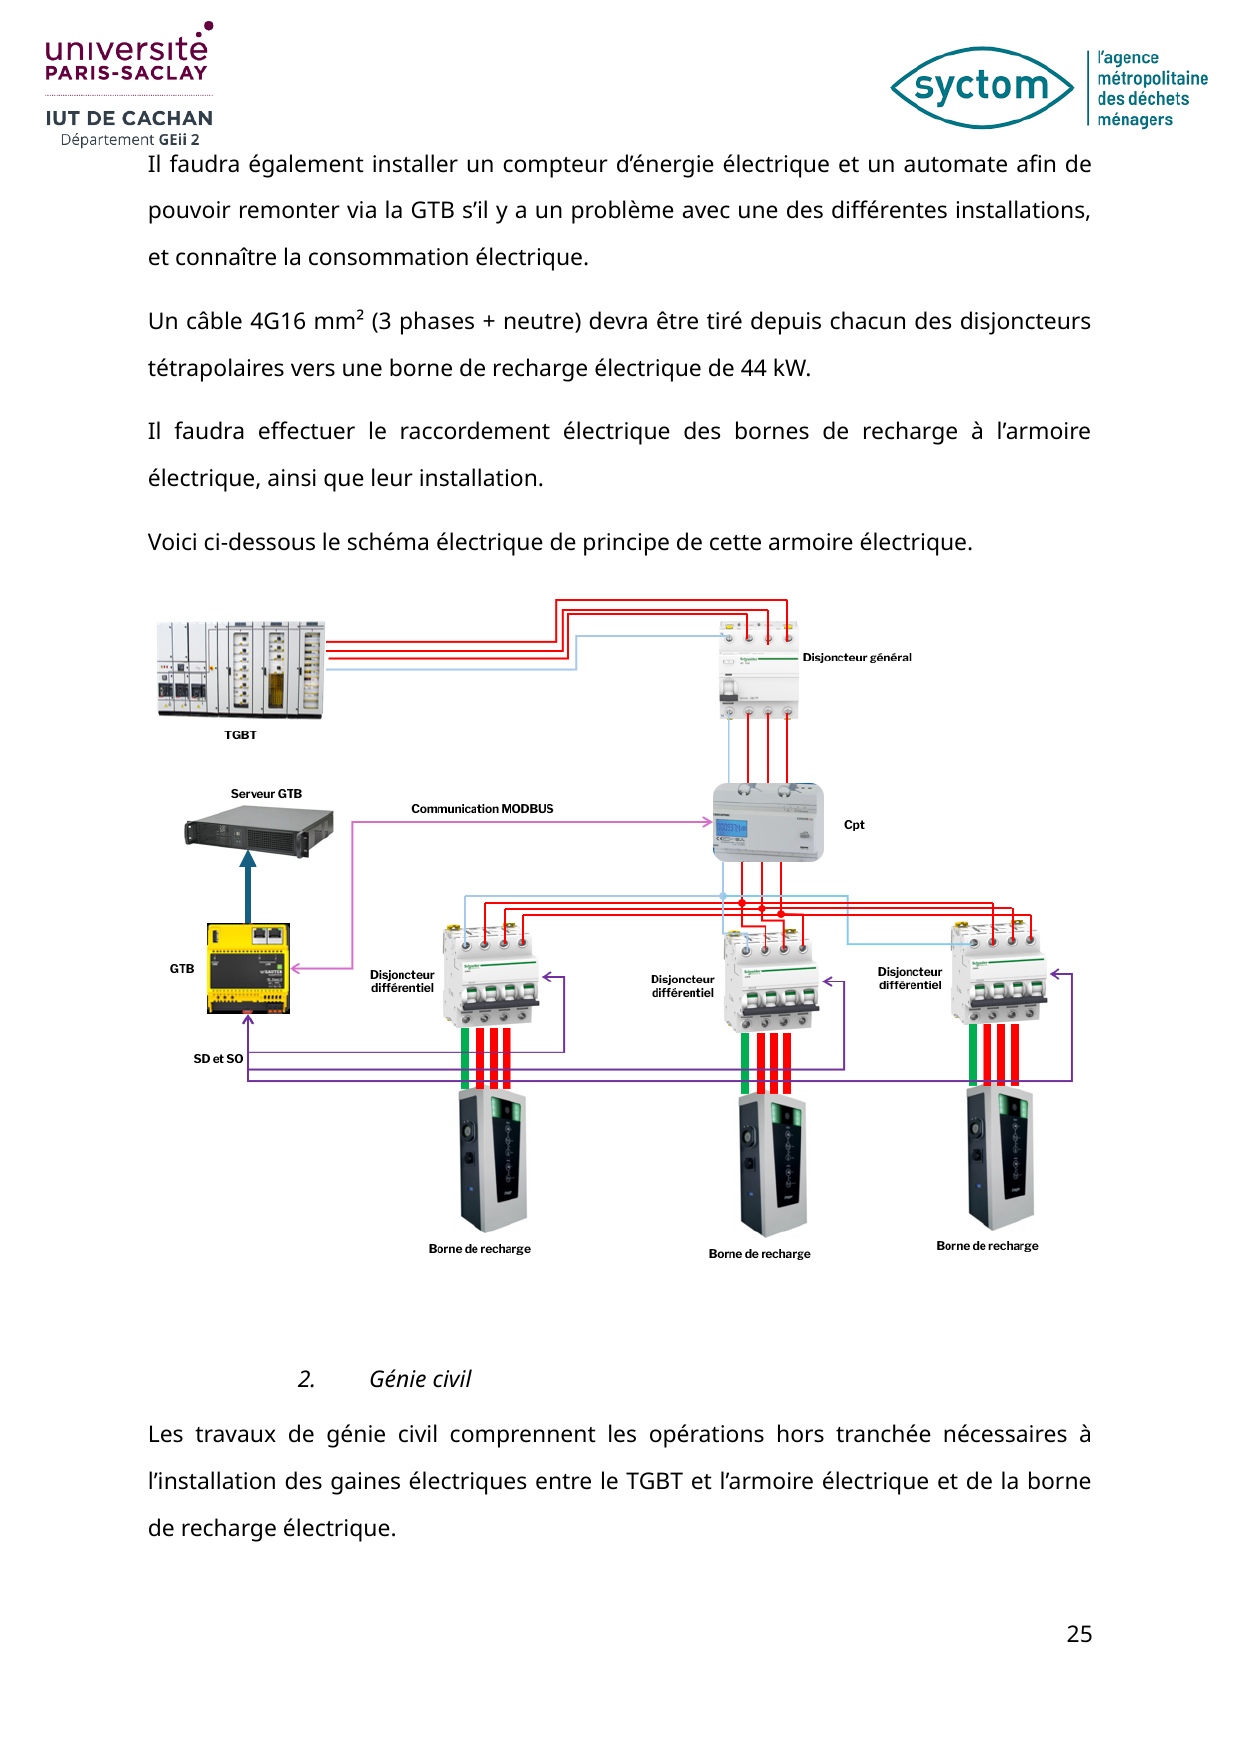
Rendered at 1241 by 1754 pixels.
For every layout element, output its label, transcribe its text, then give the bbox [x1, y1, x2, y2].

text Il faudra effectuer le raccordement électrique des bornes de recharge à l’armoire électrique, ainsi que leur installation. [148, 415, 1093, 493]
text Voici ci-dessous le schéma électrique de principe de cette armoire électrique. [148, 526, 1093, 557]
text Il faudra également installer un compteur d’énergie électrique et un automate afin de pouvoir remonter via la GTB s’il y a un problème avec une des différentes installations, et connaître la consommation électrique. [148, 148, 1093, 273]
text Les travaux de génie civil comprennent les opérations hors tranchée nécessaires à l’installation des gaines électriques entre le TGBT et l’armoire électrique et de la borne de recharge électrique. [148, 1418, 1093, 1543]
picture [866, 23, 1230, 152]
subtitle Génie civil [298, 1363, 1093, 1394]
text Un câble 4G16 mm² (3 phases + neutre) devra être tiré depuis chacun des disjoncteurs tétrapolaires vers une borne de recharge électrique de 44 kW. [148, 305, 1093, 383]
picture [30, 5, 229, 196]
picture [147, 589, 1093, 1267]
